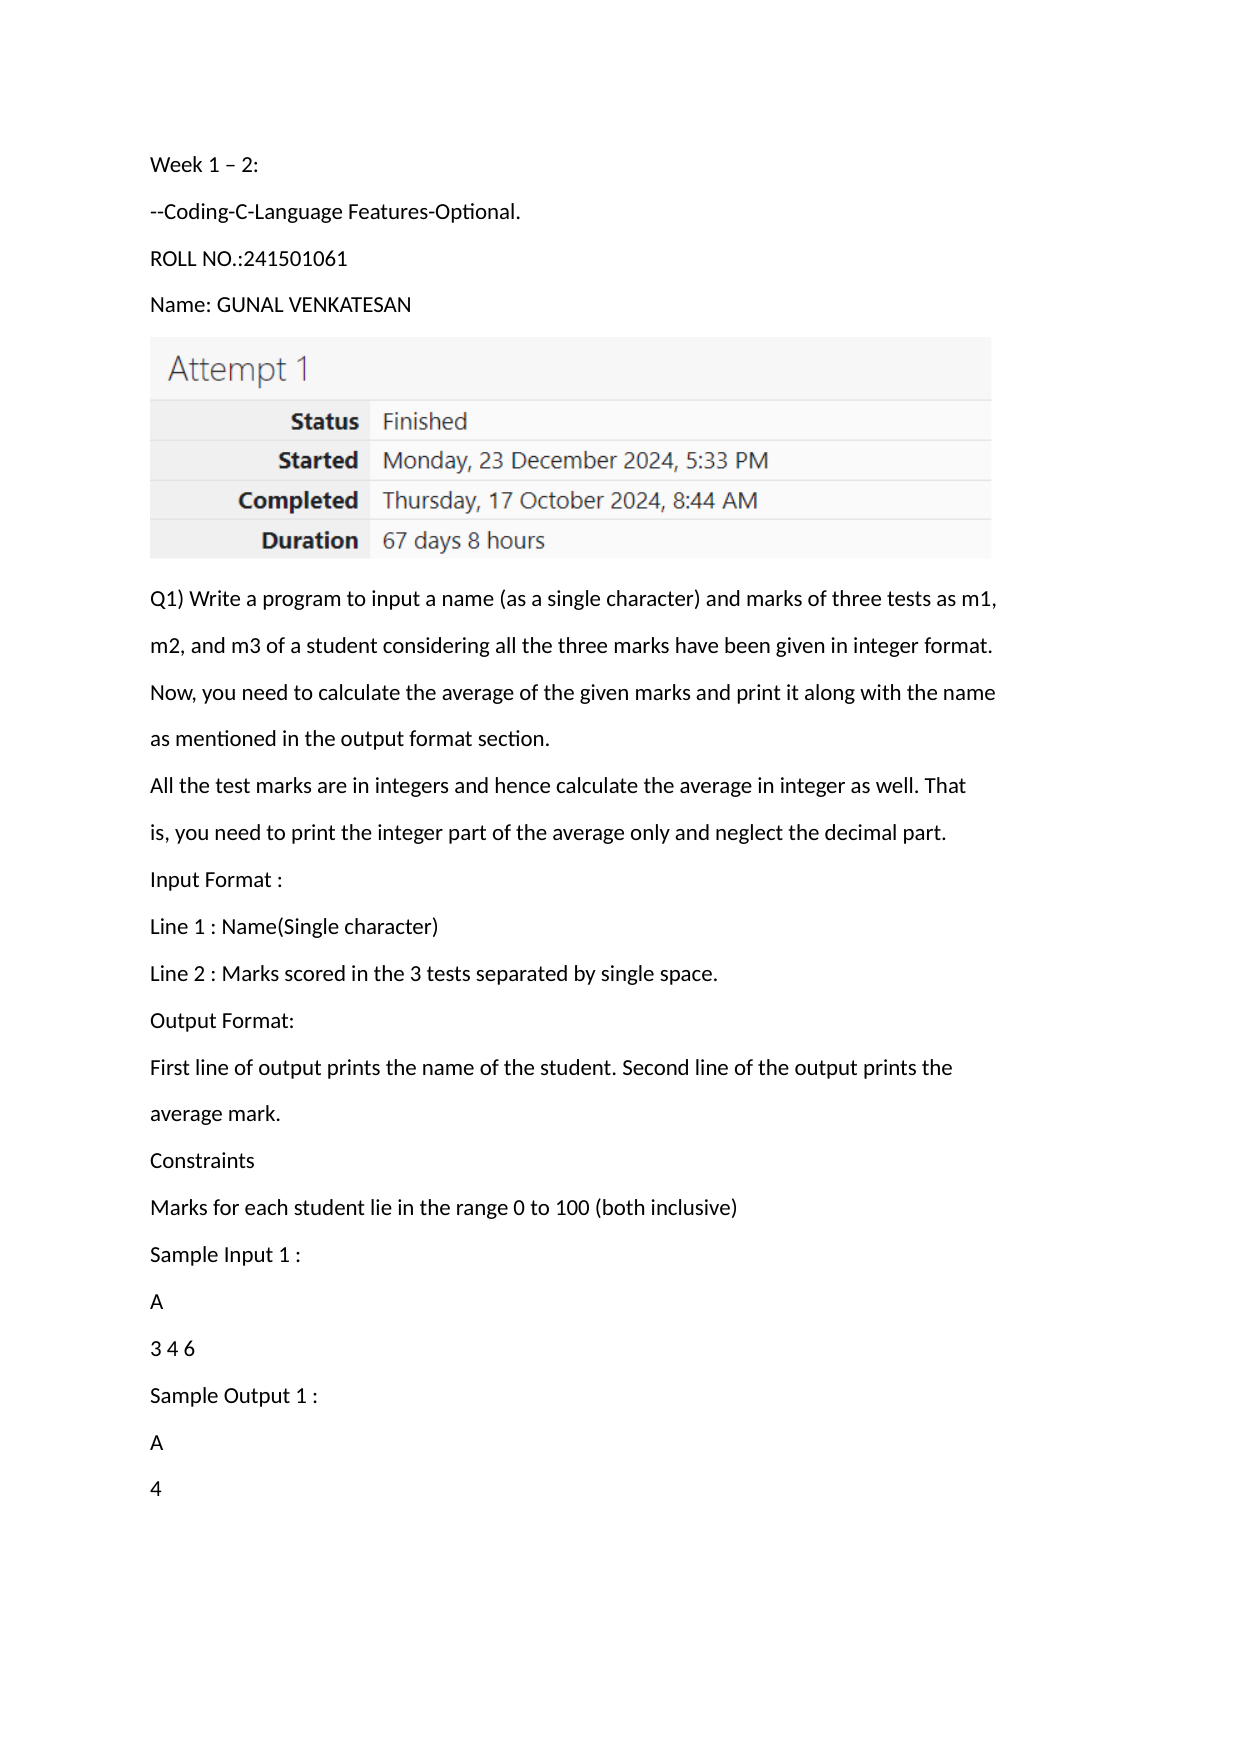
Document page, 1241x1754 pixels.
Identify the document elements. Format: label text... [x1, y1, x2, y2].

text ROLL NO.:241501061 [150, 244, 1090, 272]
text Sample Output 1 : [150, 1381, 1090, 1409]
text average mark. [150, 1099, 1090, 1127]
text Line 1 : Name(Single character) [150, 912, 1090, 940]
text 3 4 6 [150, 1334, 1090, 1362]
text Sample Input 1 : [150, 1240, 1090, 1268]
text Output Format: [150, 1006, 1090, 1034]
text --Coding-C-Language Features-Optional. [150, 197, 1090, 225]
text Input Format : [150, 865, 1090, 893]
text A [150, 1287, 1090, 1315]
text Constraints [150, 1146, 1090, 1174]
text Now, you need to calculate the average of the given marks and print it along with the name [150, 678, 1090, 706]
text 4 [150, 1474, 1090, 1502]
text All the test marks are in integers and hence calculate the average in integer as well. That [150, 771, 1090, 799]
text Q1) Write a program to input a name (as a single character) and marks of three tests as m1, [150, 584, 1090, 612]
text Week 1 – 2: [150, 150, 1090, 178]
text as mentioned in the output format section. [150, 724, 1090, 752]
text Line 2 : Marks scored in the 3 tests separated by single space. [150, 959, 1090, 987]
picture [150, 337, 992, 565]
text Name: GUNAL VENKATESAN [150, 291, 1090, 319]
text A [150, 1428, 1090, 1456]
text First line of output prints the name of the student. Second line of the output prints the [150, 1053, 1090, 1081]
text Marks for each student lie in the range 0 to 100 (both inclusive) [150, 1193, 1090, 1221]
text m2, and m3 of a student considering all the three marks have been given in integer format. [150, 631, 1090, 659]
text is, you need to print the integer part of the average only and neglect the decimal part. [150, 818, 1090, 846]
